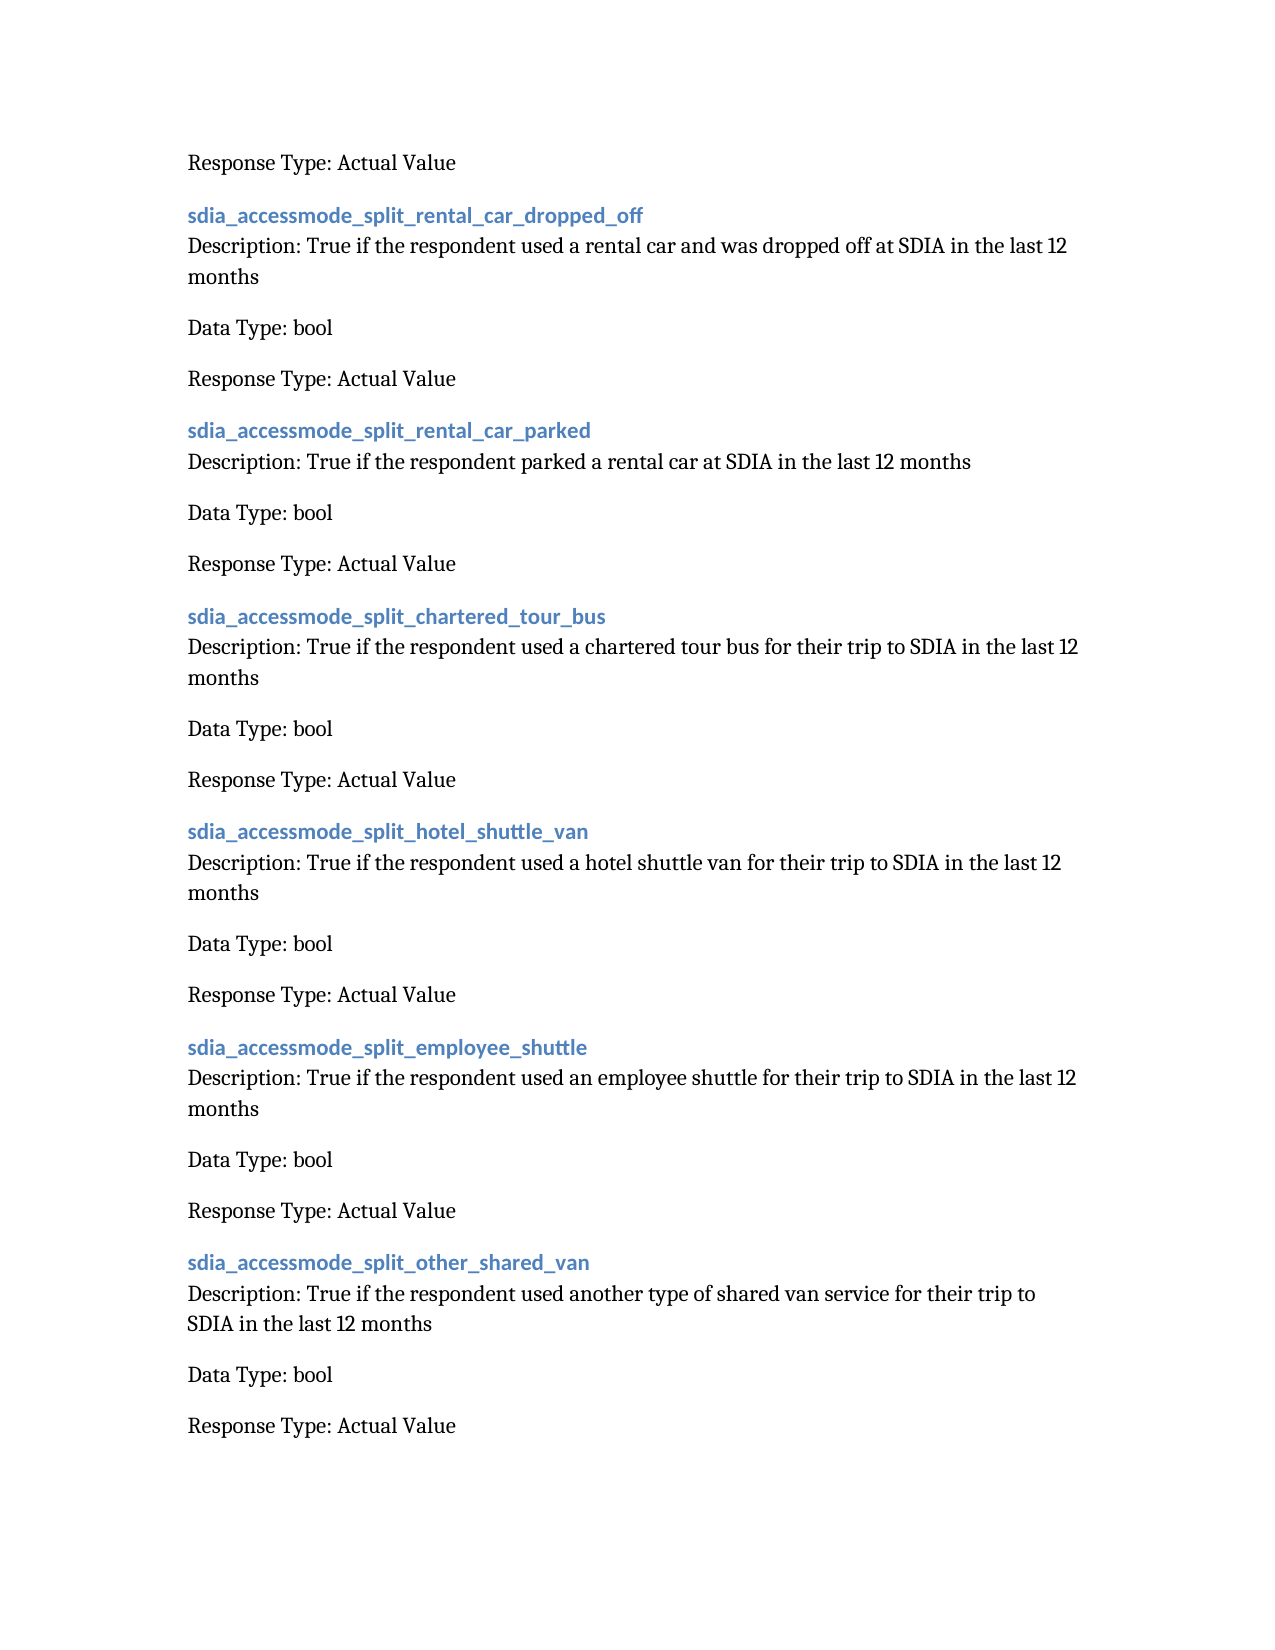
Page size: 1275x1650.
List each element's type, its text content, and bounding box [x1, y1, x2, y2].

text Data Type: bool [187, 715, 1087, 742]
subtitle sdia_accessmode_split_rental_car_dropped_off [187, 201, 1087, 229]
subtitle sdia_accessmode_split_chartered_tour_bus [187, 602, 1087, 630]
text Data Type: bool [187, 1362, 1087, 1388]
text Description: True if the respondent used a hotel shuttle van for their trip to SDIA in the last 12 months [187, 849, 1087, 906]
text Data Type: bool [187, 1146, 1087, 1173]
text Response Type: Actual Value [187, 766, 1087, 793]
subtitle sdia_accessmode_split_employee_shuttle [187, 1033, 1087, 1061]
text Response Type: Actual Value [187, 366, 1087, 392]
text Response Type: Actual Value [187, 1413, 1087, 1439]
text Data Type: bool [187, 314, 1087, 341]
text Description: True if the respondent used an employee shuttle for their trip to SDIA in the last 12 months [187, 1065, 1087, 1122]
text Data Type: bool [187, 500, 1087, 526]
subtitle sdia_accessmode_split_hotel_shuttle_van [187, 817, 1087, 845]
text Response Type: Actual Value [187, 982, 1087, 1008]
text Response Type: Actual Value [187, 150, 1087, 176]
text Description: True if the respondent used a chartered tour bus for their trip to SDIA in the last 12 months [187, 634, 1087, 691]
text Response Type: Actual Value [187, 551, 1087, 577]
text Data Type: bool [187, 931, 1087, 957]
subtitle sdia_accessmode_split_rental_car_parked [187, 417, 1087, 444]
text Description: True if the respondent used a rental car and was dropped off at SDIA in the last 12 months [187, 233, 1087, 290]
text Description: True if the respondent parked a rental car at SDIA in the last 12 months [187, 449, 1087, 475]
subtitle sdia_accessmode_split_other_shared_van [187, 1248, 1087, 1276]
text Description: True if the respondent used another type of shared van service for their trip to SDIA in the last 12 months [187, 1281, 1087, 1337]
text Response Type: Actual Value [187, 1197, 1087, 1224]
